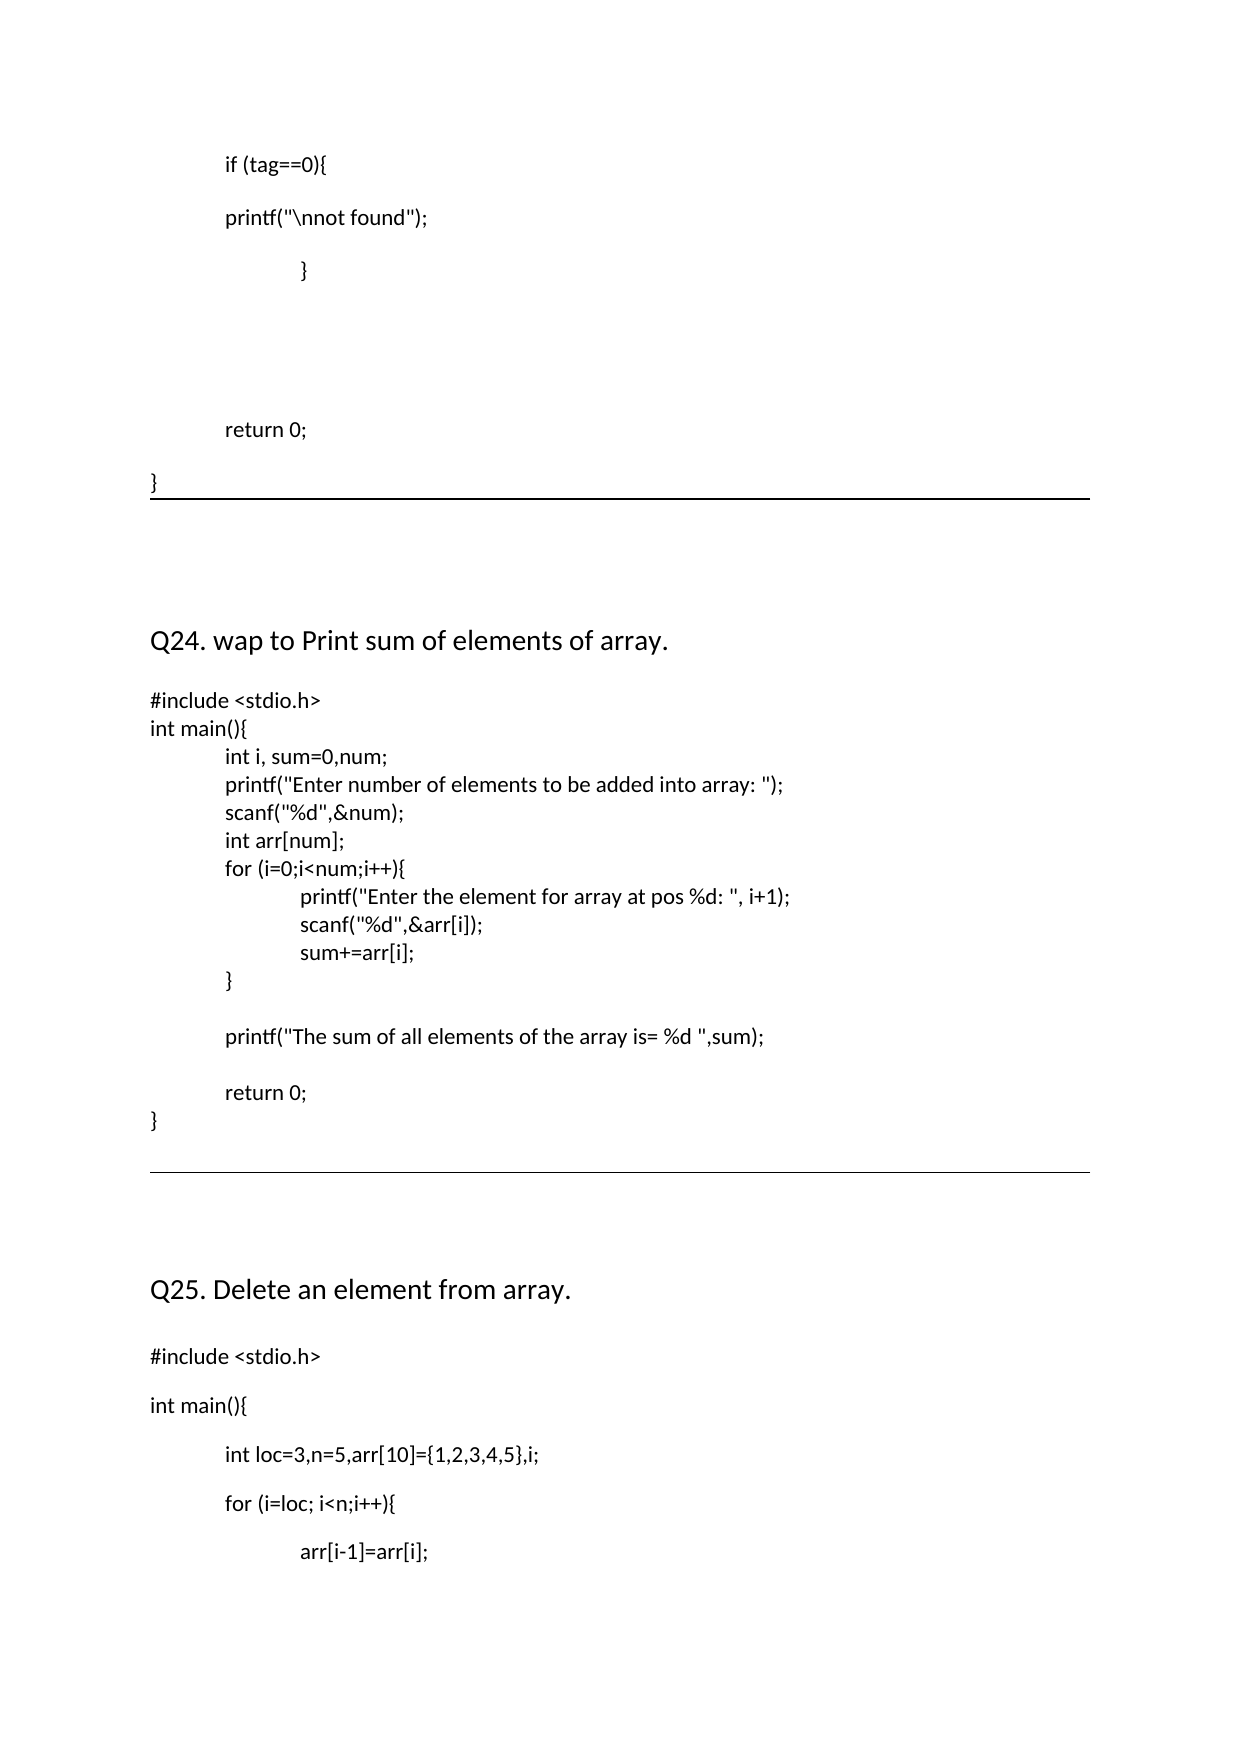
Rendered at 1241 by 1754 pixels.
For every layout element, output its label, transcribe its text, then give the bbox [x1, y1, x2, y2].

text } [150, 966, 1090, 994]
text return 0; [150, 1078, 1090, 1106]
text #include <stdio.h> [150, 1342, 1090, 1370]
text #include <stdio.h> [150, 686, 1090, 714]
text Q24. wap to Print sum of elements of array. [150, 622, 1090, 658]
text scanf("%d",&num); [150, 798, 1090, 826]
text for (i=0;i<num;i++){ [150, 854, 1090, 882]
text printf("\nnot found"); [150, 203, 1090, 231]
text printf("Enter number of elements to be added into array: "); [150, 770, 1090, 798]
text int loc=3,n=5,arr[10]={1,2,3,4,5},i; [150, 1440, 1090, 1468]
text int arr[num]; [150, 826, 1090, 854]
text return 0; [150, 415, 1090, 443]
text } [150, 256, 1090, 284]
text if (tag==0){ [150, 150, 1090, 178]
text Q25. Delete an element from array. [150, 1271, 1090, 1306]
text } [150, 1106, 1090, 1134]
text } [150, 468, 1090, 498]
text scanf("%d",&arr[i]); [150, 910, 1090, 938]
text for (i=loc; i<n;i++){ [150, 1489, 1090, 1517]
text printf("The sum of all elements of the array is= %d ",sum); [150, 1022, 1090, 1050]
text printf("Enter the element for array at pos %d: ", i+1); [150, 882, 1090, 910]
text int main(){ [150, 1391, 1090, 1419]
text arr[i-1]=arr[i]; [150, 1537, 1090, 1566]
text sum+=arr[i]; [150, 938, 1090, 966]
text int main(){ [150, 714, 1090, 742]
text int i, sum=0,num; [150, 742, 1090, 770]
